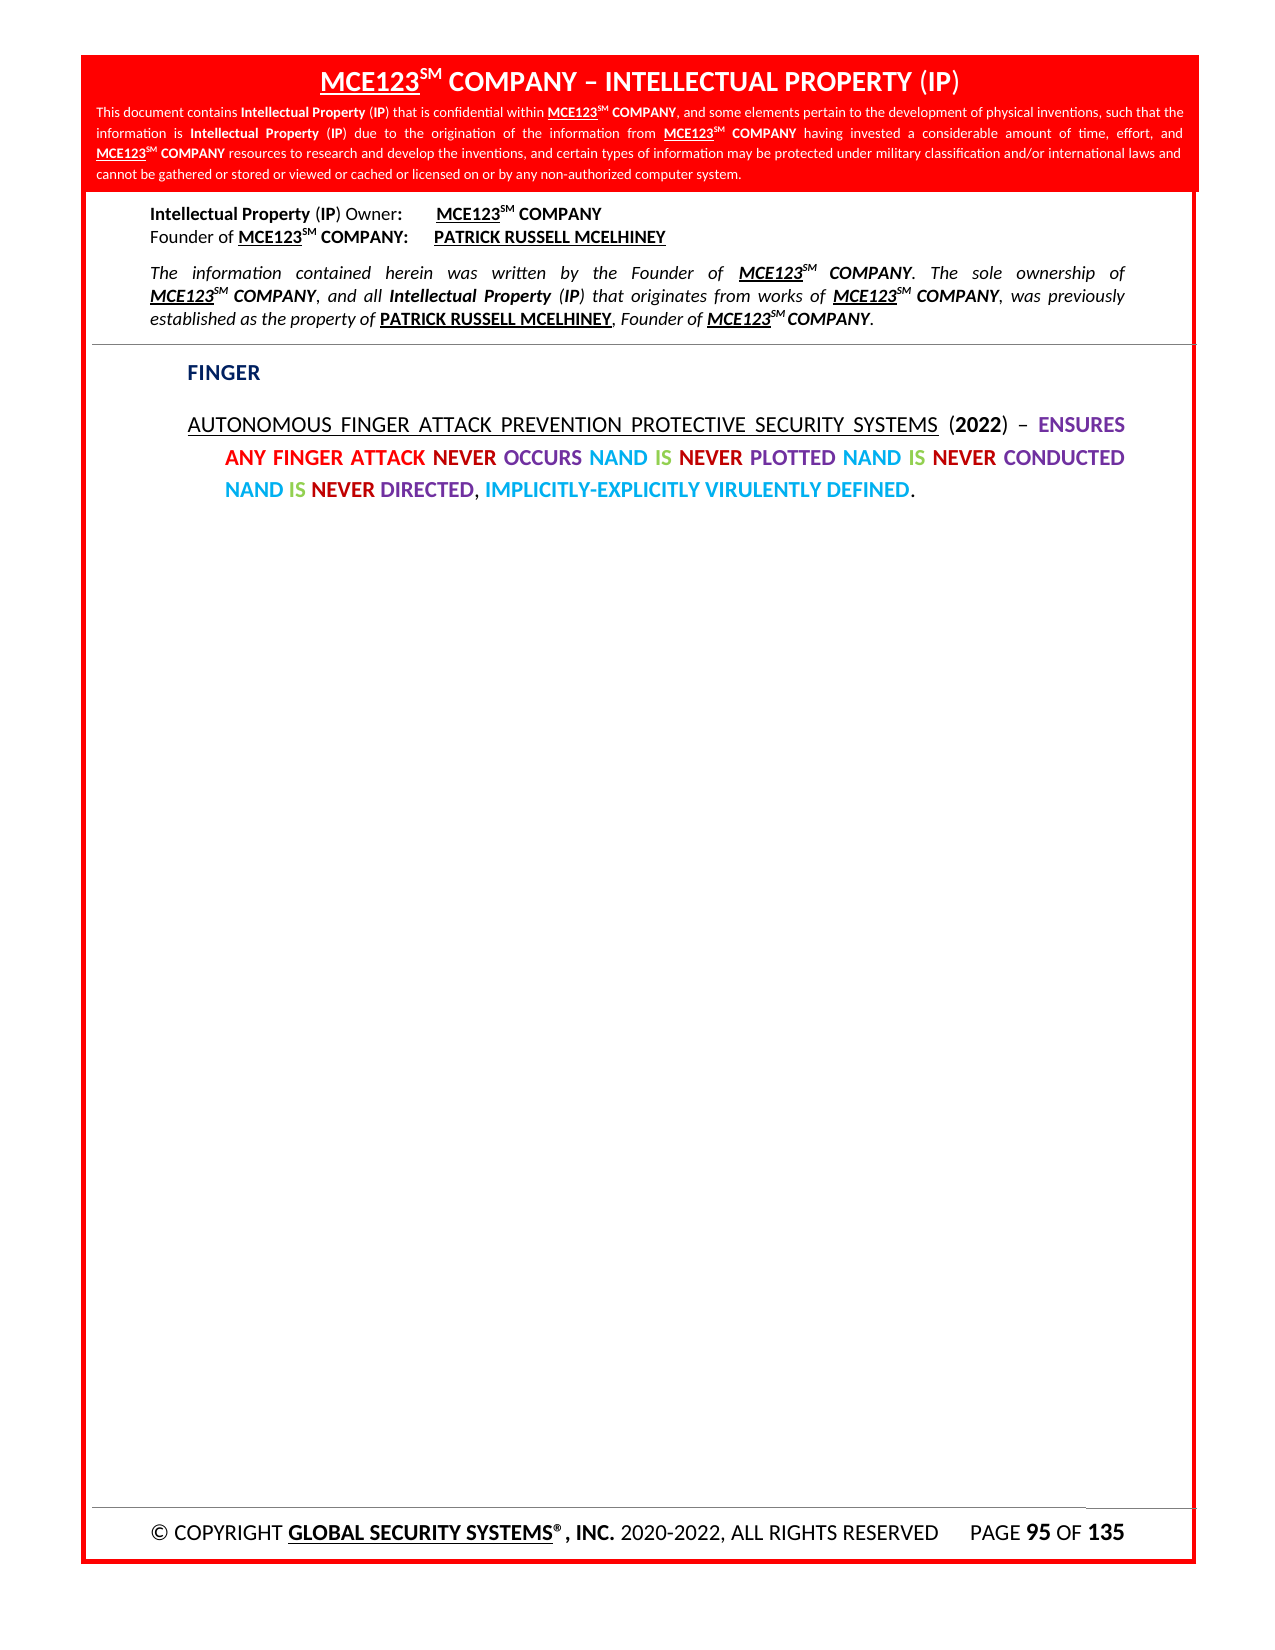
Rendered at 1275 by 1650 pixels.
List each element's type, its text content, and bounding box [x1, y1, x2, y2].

text AUTONOMOUS FINGER ATTACK PREVENTION PROTECTIVE SECURITY SYSTEMS (2022) – ENSURES ANY FINGER ATTACK NEVER OCCURS NAND IS NEVER PLOTTED NAND IS NEVER CONDUCTED NAND IS NEVER DIRECTED, IMPLICITLY-EXPLICITLY VIRULENTLY DEFINED. [187, 411, 1125, 503]
text FINGER [187, 358, 1125, 386]
